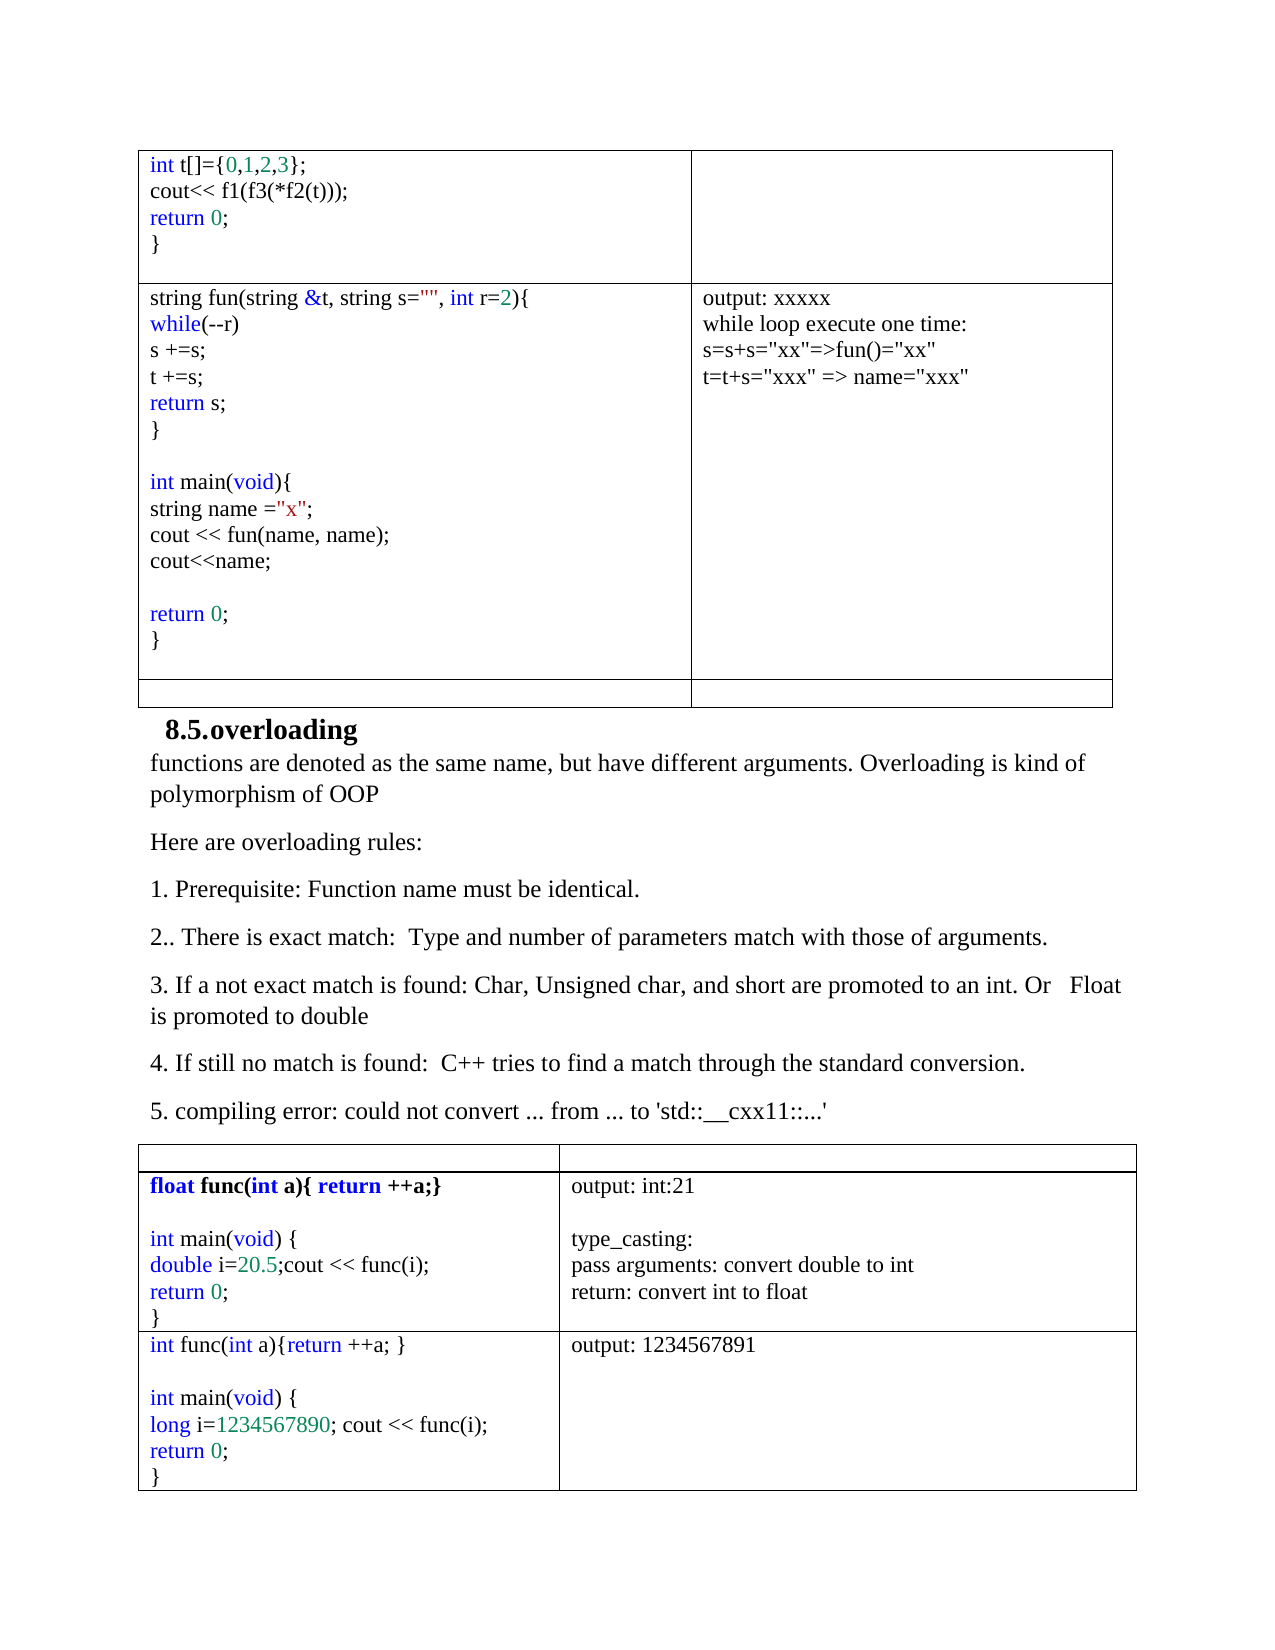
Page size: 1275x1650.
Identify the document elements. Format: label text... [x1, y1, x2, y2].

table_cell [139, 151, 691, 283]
text 2.. There is exact match: Type and number of parameters match with those of arguments. [150, 922, 1125, 951]
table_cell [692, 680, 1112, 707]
text 4. If still no match is found: C++ tries to find a match through the standard conversion. [150, 1048, 1125, 1077]
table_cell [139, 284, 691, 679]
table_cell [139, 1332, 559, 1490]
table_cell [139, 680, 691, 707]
text Here are overloading rules: [150, 827, 1125, 855]
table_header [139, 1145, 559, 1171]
text functions are denoted as the same name, but have different arguments. Overloading is kind of polymorphism of OOP [150, 748, 1125, 808]
text 5. compiling error: could not convert ... from ... to 'std::__cxx11::...' [150, 1096, 1125, 1125]
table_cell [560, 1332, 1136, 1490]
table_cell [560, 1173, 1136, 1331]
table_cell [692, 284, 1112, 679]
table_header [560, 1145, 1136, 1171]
text 1. Prerequisite: Function name must be identical. [150, 874, 1125, 903]
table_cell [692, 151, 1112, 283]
text 3. If a not exact match is found: Char, Unsigned char, and short are promoted to an int. Or Float is promoted to double [150, 970, 1125, 1029]
subtitle overloading [165, 712, 1125, 745]
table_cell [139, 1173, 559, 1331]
